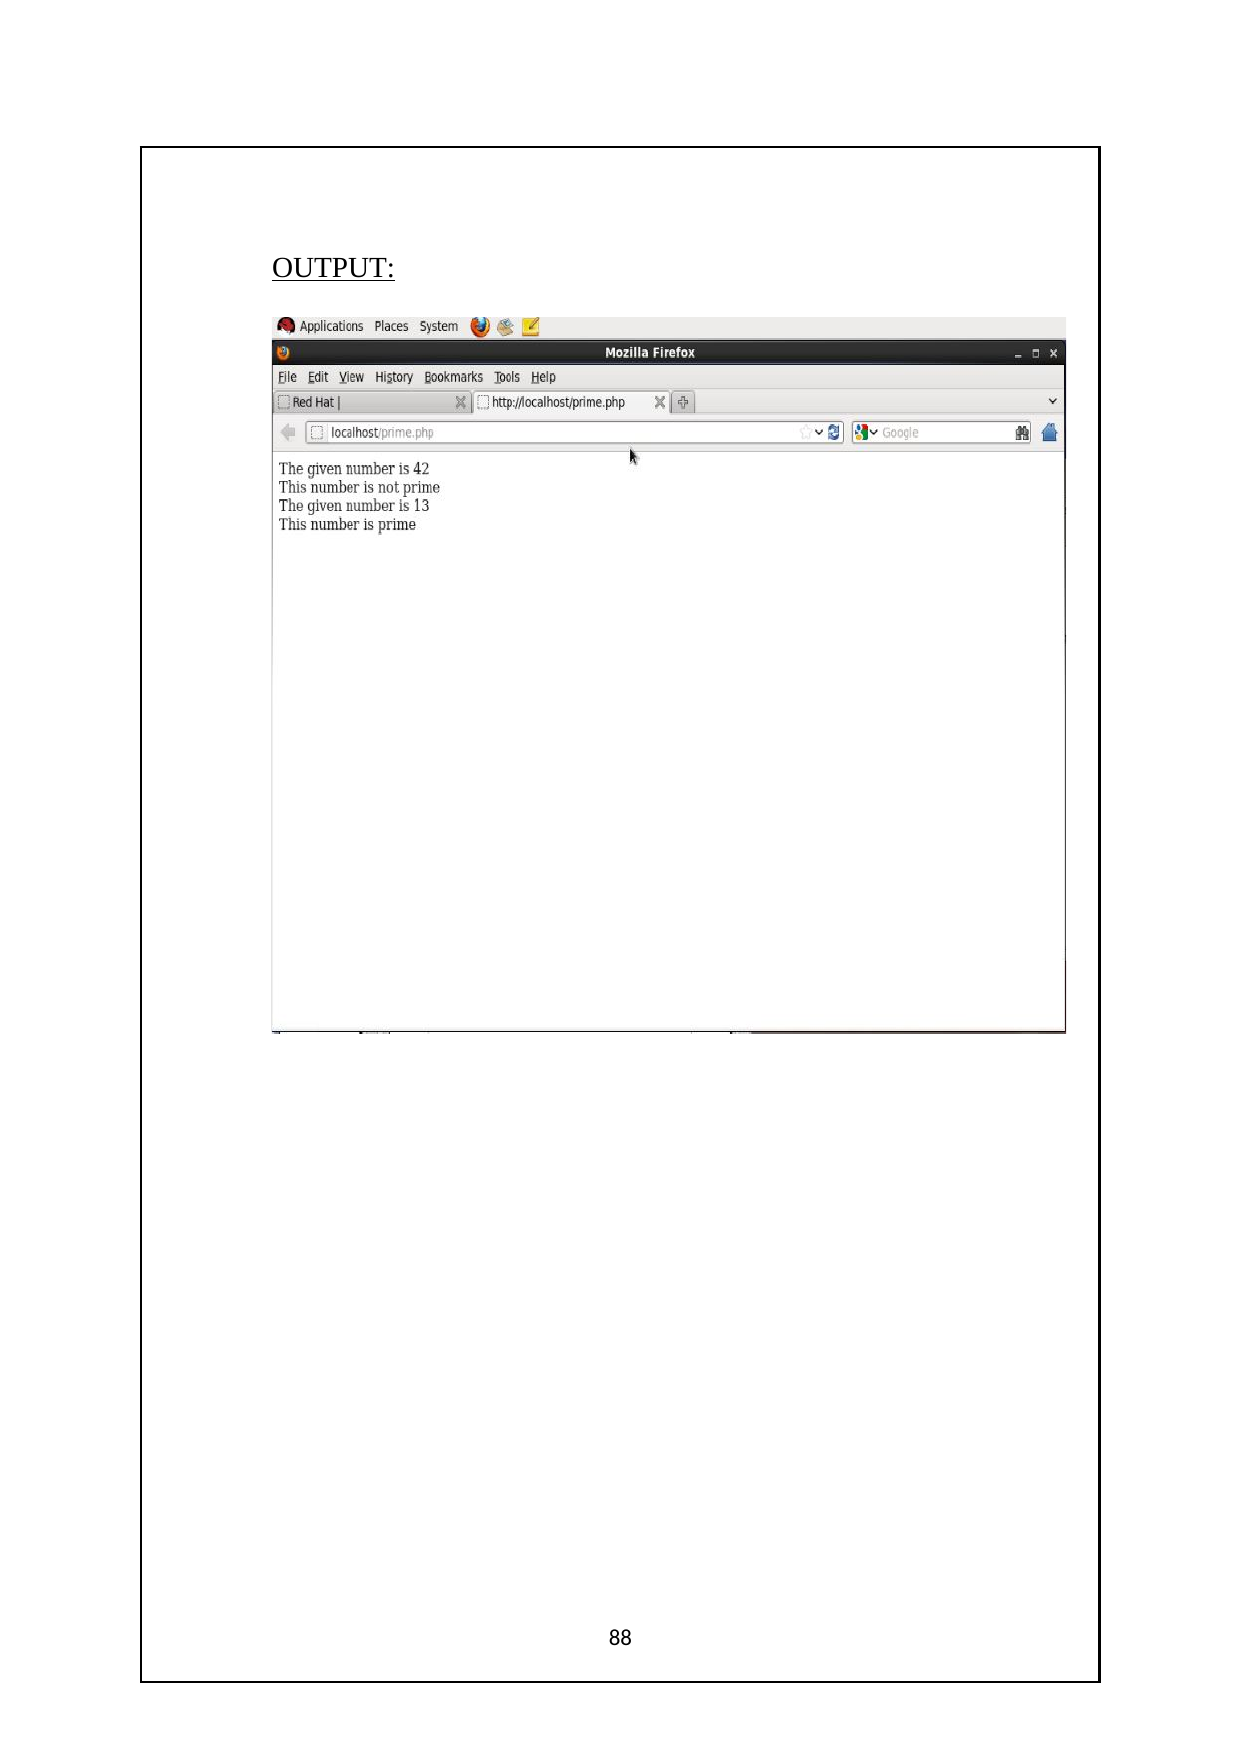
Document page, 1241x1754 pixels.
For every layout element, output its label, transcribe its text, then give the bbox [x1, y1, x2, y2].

picture [271, 317, 1067, 1034]
text OUTPUT: [234, 251, 1090, 284]
